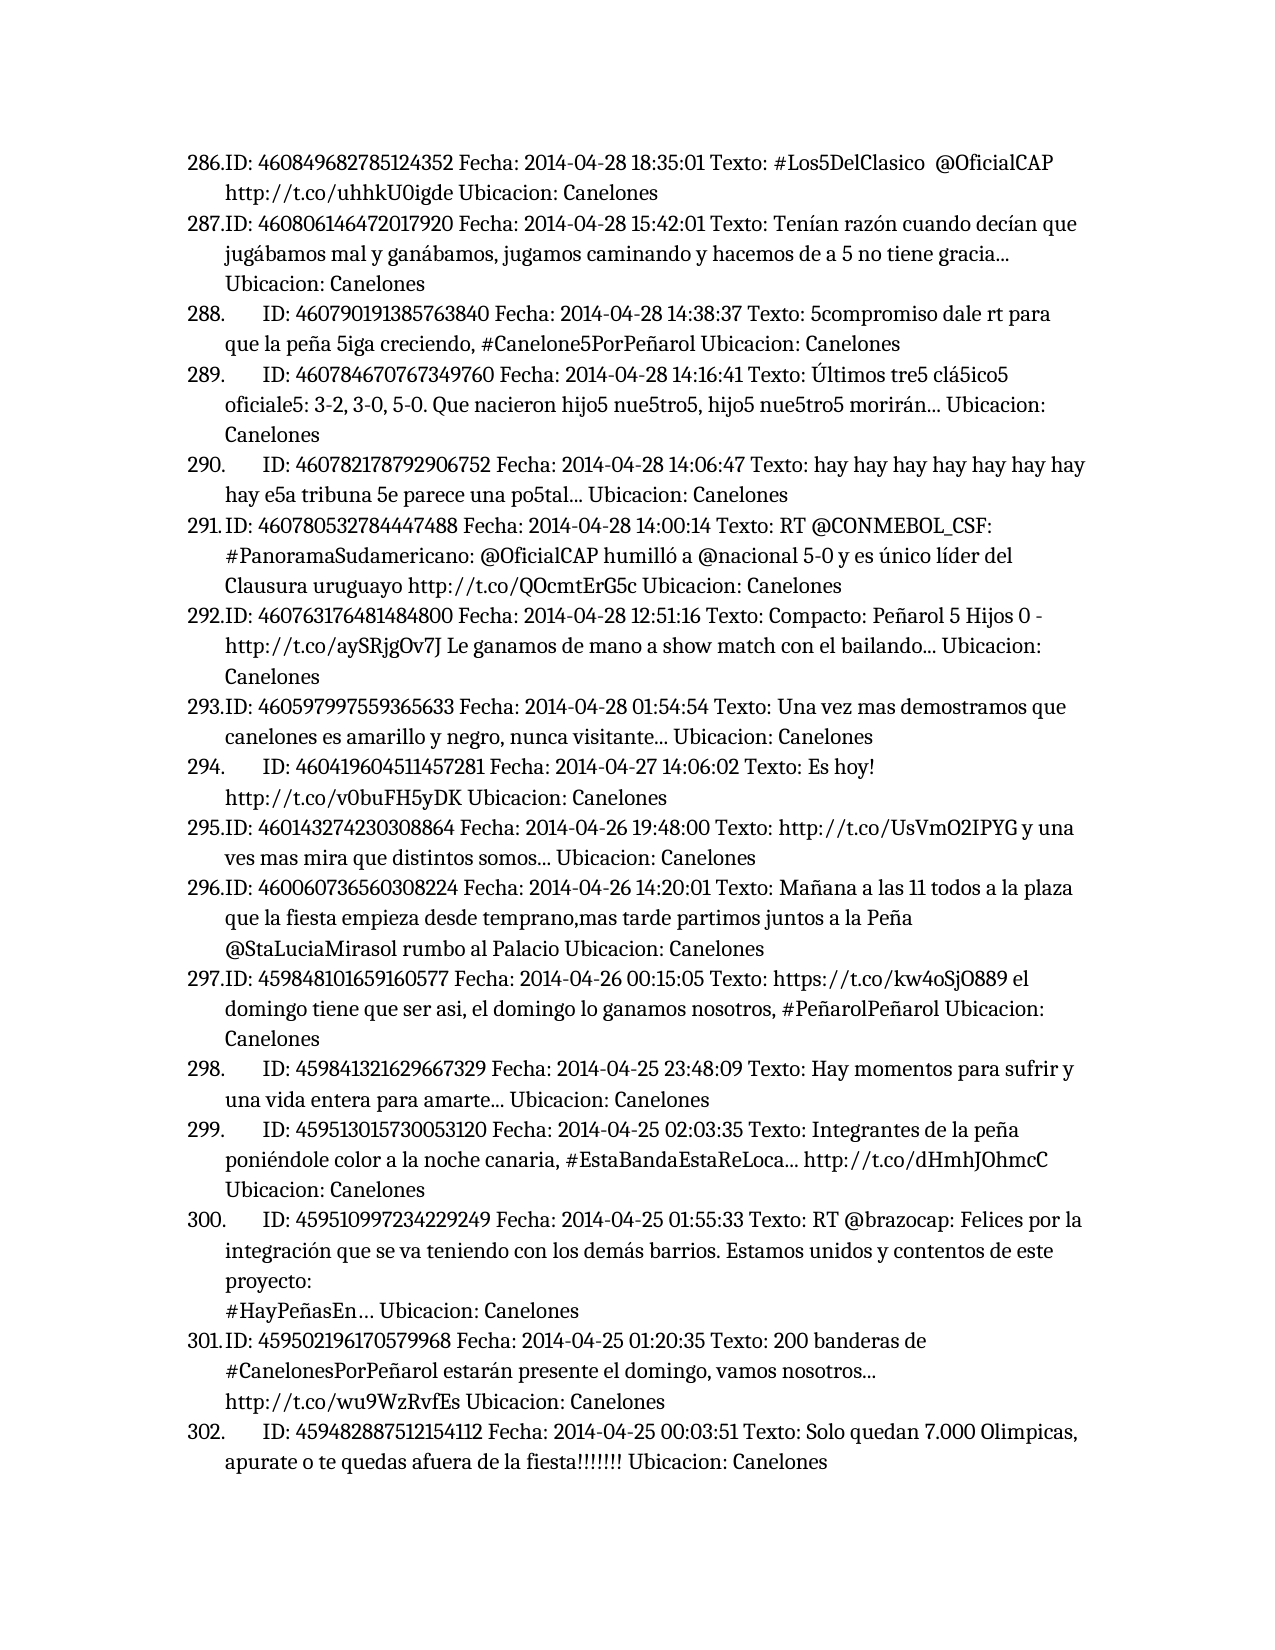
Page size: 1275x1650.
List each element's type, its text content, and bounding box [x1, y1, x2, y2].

list ID: 460849682785124352 Fecha: 2014-04-28 18:35:01 Texto: #Los5DelClasico @OficialCAP http://t.co/uhhkU0igde Ubicacion: Canelones [187, 150, 1087, 207]
list ID: 460597997559365633 Fecha: 2014-04-28 01:54:54 Texto: Una vez mas demostramos que canelones es amarillo y negro, nunca visitante... Ubicacion: Canelones [187, 694, 1087, 750]
list ID: 460419604511457281 Fecha: 2014-04-27 14:06:02 Texto: Es hoy! http://t.co/v0buFH5yDK Ubicacion: Canelones [187, 754, 1087, 811]
list ID: 459841321629667329 Fecha: 2014-04-25 23:48:09 Texto: Hay momentos para sufrir y una vida entera para amarte... Ubicacion: Canelones [187, 1056, 1087, 1113]
list ID: 460806146472017920 Fecha: 2014-04-28 15:42:01 Texto: Tenían razón cuando decían que jugábamos mal y ganábamos, jugamos caminando y hacemos de a 5 no tiene gracia... Ubicacion: Canelones [187, 210, 1087, 297]
list ID: 460780532784447488 Fecha: 2014-04-28 14:00:14 Texto: RT @CONMEBOL_CSF: #PanoramaSudamericano: @OficialCAP humilló a @nacional 5-0 y es único líder del Clausura uruguayo http://t.co/QOcmtErG5c Ubicacion: Canelones [187, 512, 1087, 599]
list ID: 460763176481484800 Fecha: 2014-04-28 12:51:16 Texto: Compacto: Peñarol 5 Hijos 0 - http://t.co/aySRjgOv7J Le ganamos de mano a show match con el bailando... Ubicacion: Canelones [187, 603, 1087, 690]
list ID: 459510997234229249 Fecha: 2014-04-25 01:55:33 Texto: RT @brazocap: Felices por la integración que se va teniendo con los demás barrios. Estamos unidos y contentos de este proyecto: #HayPeñasEn… Ubicacion: Canelones [187, 1207, 1087, 1324]
list ID: 460060736560308224 Fecha: 2014-04-26 14:20:01 Texto: Mañana a las 11 todos a la plaza que la fiesta empieza desde temprano,mas tarde partimos juntos a la Peña @StaLuciaMirasol rumbo al Palacio Ubicacion: Canelones [187, 875, 1087, 962]
list ID: 460790191385763840 Fecha: 2014-04-28 14:38:37 Texto: 5compromiso dale rt para que la peña 5iga creciendo, #Canelone5PorPeñarol Ubicacion: Canelones [187, 301, 1087, 358]
list ID: 459848101659160577 Fecha: 2014-04-26 00:15:05 Texto: https://t.co/kw4oSjO889 el domingo tiene que ser asi, el domingo lo ganamos nosotros, #PeñarolPeñarol Ubicacion: Canelones [187, 966, 1087, 1052]
list ID: 459502196170579968 Fecha: 2014-04-25 01:20:35 Texto: 200 banderas de #CanelonesPorPeñarol estarán presente el domingo, vamos nosotros... http://t.co/wu9WzRvfEs Ubicacion: Canelones [187, 1328, 1087, 1415]
list ID: 460782178792906752 Fecha: 2014-04-28 14:06:47 Texto: hay hay hay hay hay hay hay hay e5a tribuna 5e parece una po5tal... Ubicacion: Canelones [187, 452, 1087, 509]
list ID: 459513015730053120 Fecha: 2014-04-25 02:03:35 Texto: Integrantes de la peña poniéndole color a la noche canaria, #EstaBandaEstaReLoca... http://t.co/dHmhJOhmcC Ubicacion: Canelones [187, 1117, 1087, 1203]
list ID: 460784670767349760 Fecha: 2014-04-28 14:16:41 Texto: Últimos tre5 clá5ico5 oficiale5: 3-2, 3-0, 5-0. Que nacieron hijo5 nue5tro5, hijo5 nue5tro5 morirán... Ubicacion: Canelones [187, 361, 1087, 448]
list ID: 460143274230308864 Fecha: 2014-04-26 19:48:00 Texto: http://t.co/UsVmO2IPYG y una ves mas mira que distintos somos... Ubicacion: Canelones [187, 814, 1087, 871]
list ID: 459482887512154112 Fecha: 2014-04-25 00:03:51 Texto: Solo quedan 7.000 Olimpicas, apurate o te quedas afuera de la fiesta!!!!!!! Ubicacion: Canelones [187, 1419, 1087, 1475]
